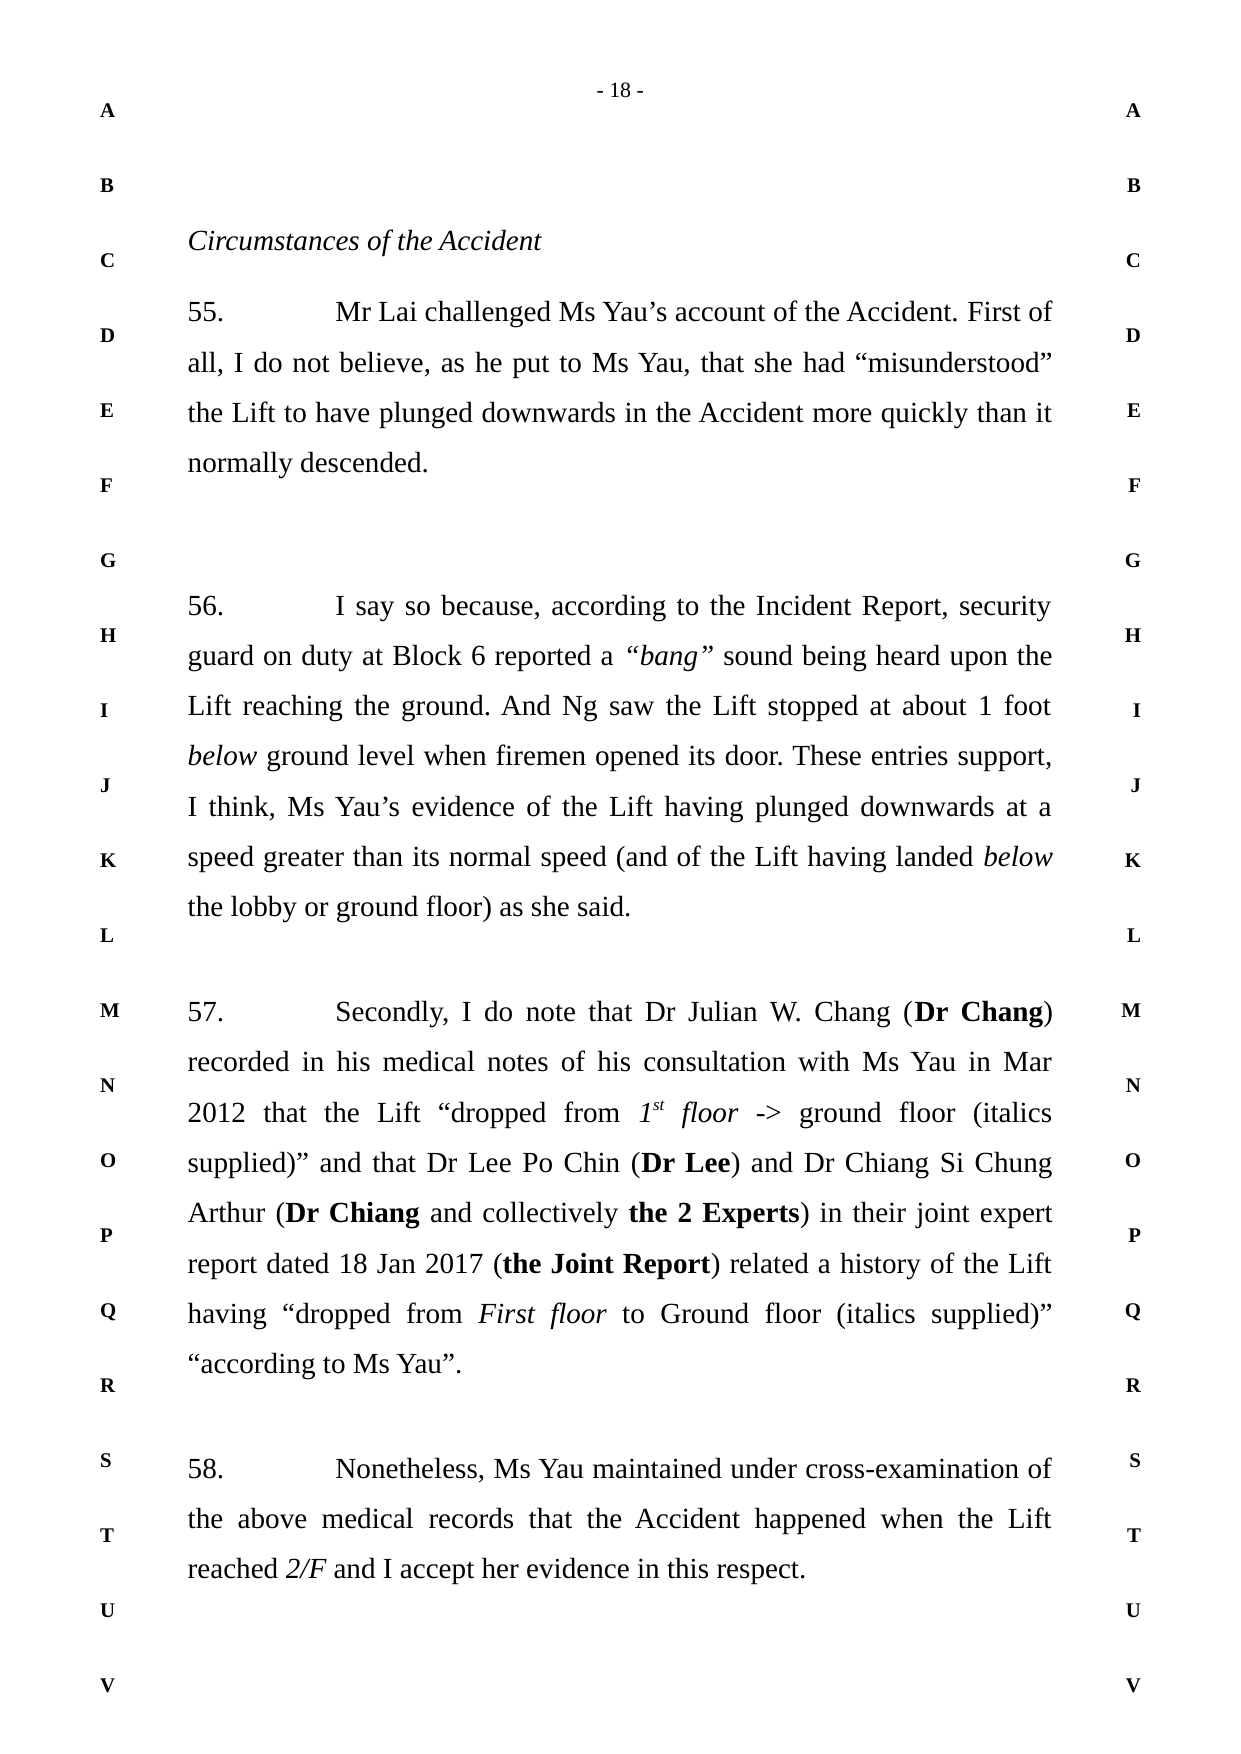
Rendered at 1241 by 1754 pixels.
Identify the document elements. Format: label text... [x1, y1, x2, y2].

list I say so because, according to the Incident Report, security guard on duty at Block 6 reported a “bang” sound being heard upon the Lift reaching the ground. And Ng saw the Lift stopped at about 1 foot below ground level when firemen opened its door. These entries support, I think, Ms Yau’s evidence of the Lift having plunged downwards at a speed greater than its normal speed (and of the Lift having landed below the lobby or ground floor) as she said. [187, 588, 1053, 923]
list Mr Lai challenged Ms Yau’s account of the Accident. First of all, I do not believe, as he put to Ms Yau, that she had “misunderstood” the Lift to have plunged downwards in the Accident more quickly than it normally descended. [187, 294, 1053, 479]
text Circumstances of the Accident [187, 223, 1053, 257]
list Nonetheless, Ms Yau maintained under cross-examination of the above medical records that the Accident happened when the Lift reached 2/F and I accept her evidence in this respect. [187, 1451, 1053, 1585]
list Secondly, I do note that Dr Julian W. Chang (Dr Chang) recorded in his medical notes of his consultation with Ms Yau in Mar 2012 that the Lift “dropped from 1st floor -> ground floor (italics supplied)” and that Dr Lee Po Chin (Dr Lee) and Dr Chiang Si Chung Arthur (Dr Chiang and collectively the 2 Experts) in their joint expert report dated 18 Jan 2017 (the Joint Report) related a history of the Lift having “dropped from First floor to Ground floor (italics supplied)” “according to Ms Yau”. [187, 994, 1053, 1380]
